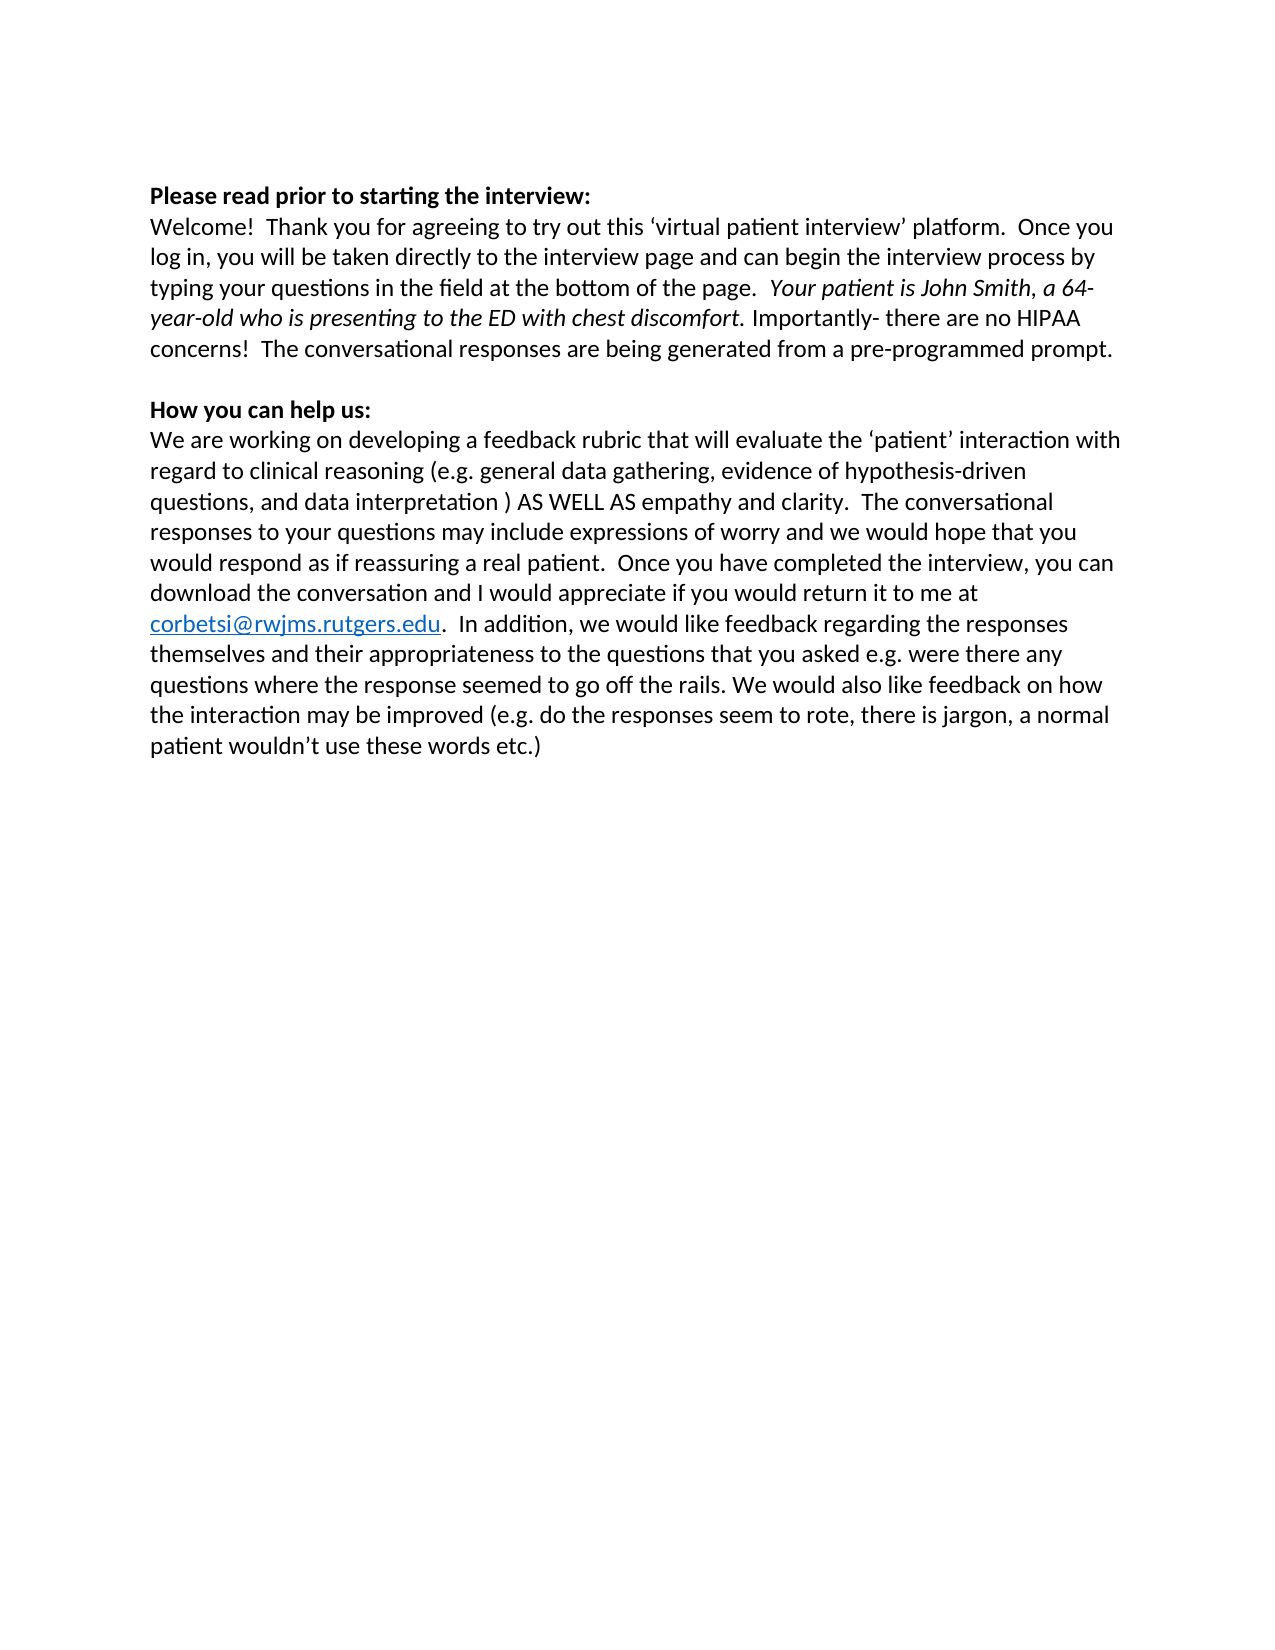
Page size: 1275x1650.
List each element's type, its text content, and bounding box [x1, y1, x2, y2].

text We are working on developing a feedback rubric that will evaluate the ‘patient’ interaction with regard to clinical reasoning (e.g. general data gathering, evidence of hypothesis-driven questions, and data interpretation ) AS WELL AS empathy and clarity. The conversational responses to your questions may include expressions of worry and we would hope that you would respond as if reassuring a real patient. Once you have completed the interview, you can download the conversation and I would appreciate if you would return it to me at corbetsi@rwjms.rutgers.edu. In addition, we would like feedback regarding the responses themselves and their appropriateness to the questions that you asked e.g. were there any questions where the response seemed to go off the rails. We would also like feedback on how the interaction may be improved (e.g. do the responses seem to rote, there is jargon, a normal patient wouldn’t use these words etc.) [150, 425, 1125, 760]
text Please read prior to starting the interview: [150, 181, 1125, 211]
text Welcome! Thank you for agreeing to try out this ‘virtual patient interview’ platform. Once you log in, you will be taken directly to the interview page and can begin the interview process by typing your questions in the field at the bottom of the page. Your patient is John Smith, a 64-year-old who is presenting to the ED with chest discomfort. Importantly- there are no HIPAA concerns! The conversational responses are being generated from a pre-programmed prompt. [150, 211, 1125, 364]
text How you can help us: [150, 394, 1125, 425]
